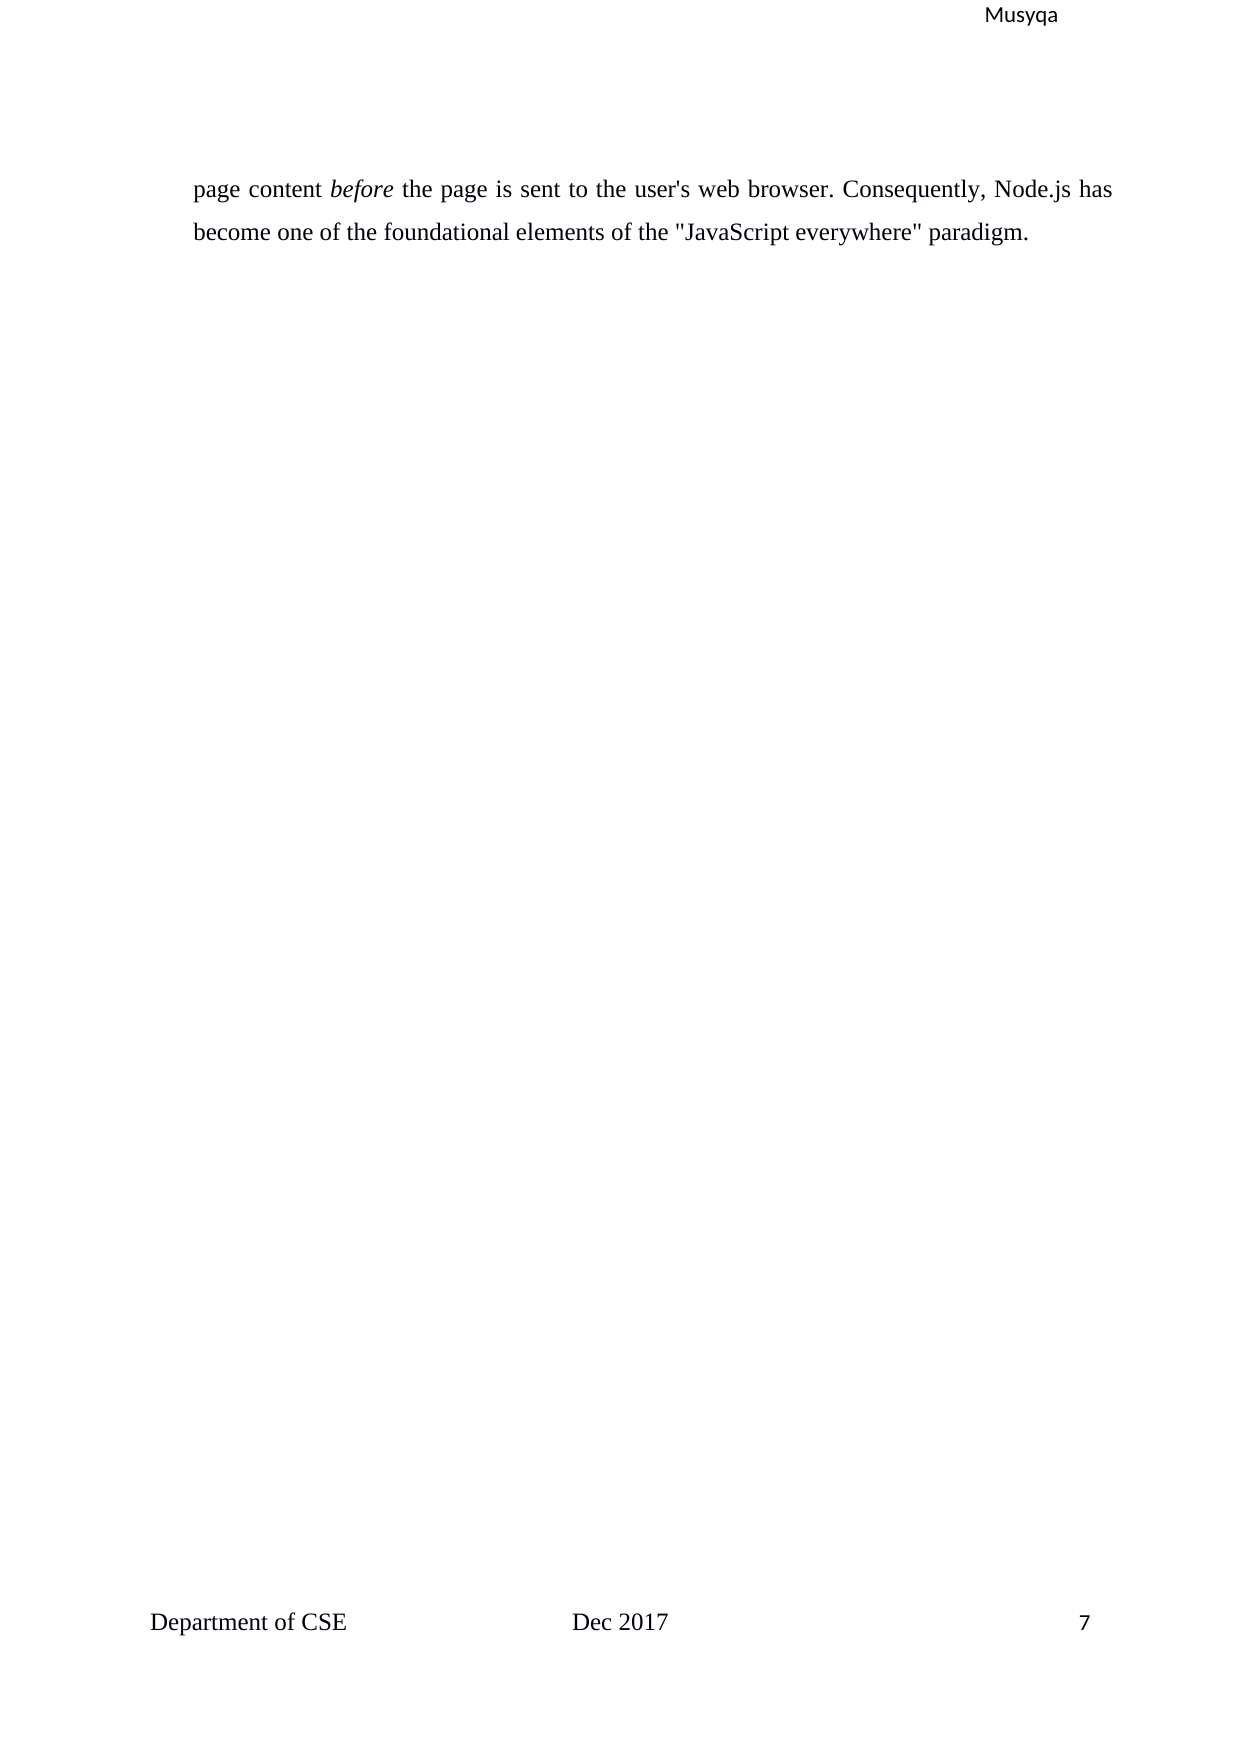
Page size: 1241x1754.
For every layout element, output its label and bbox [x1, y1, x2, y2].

text [156, 174, 1122, 246]
